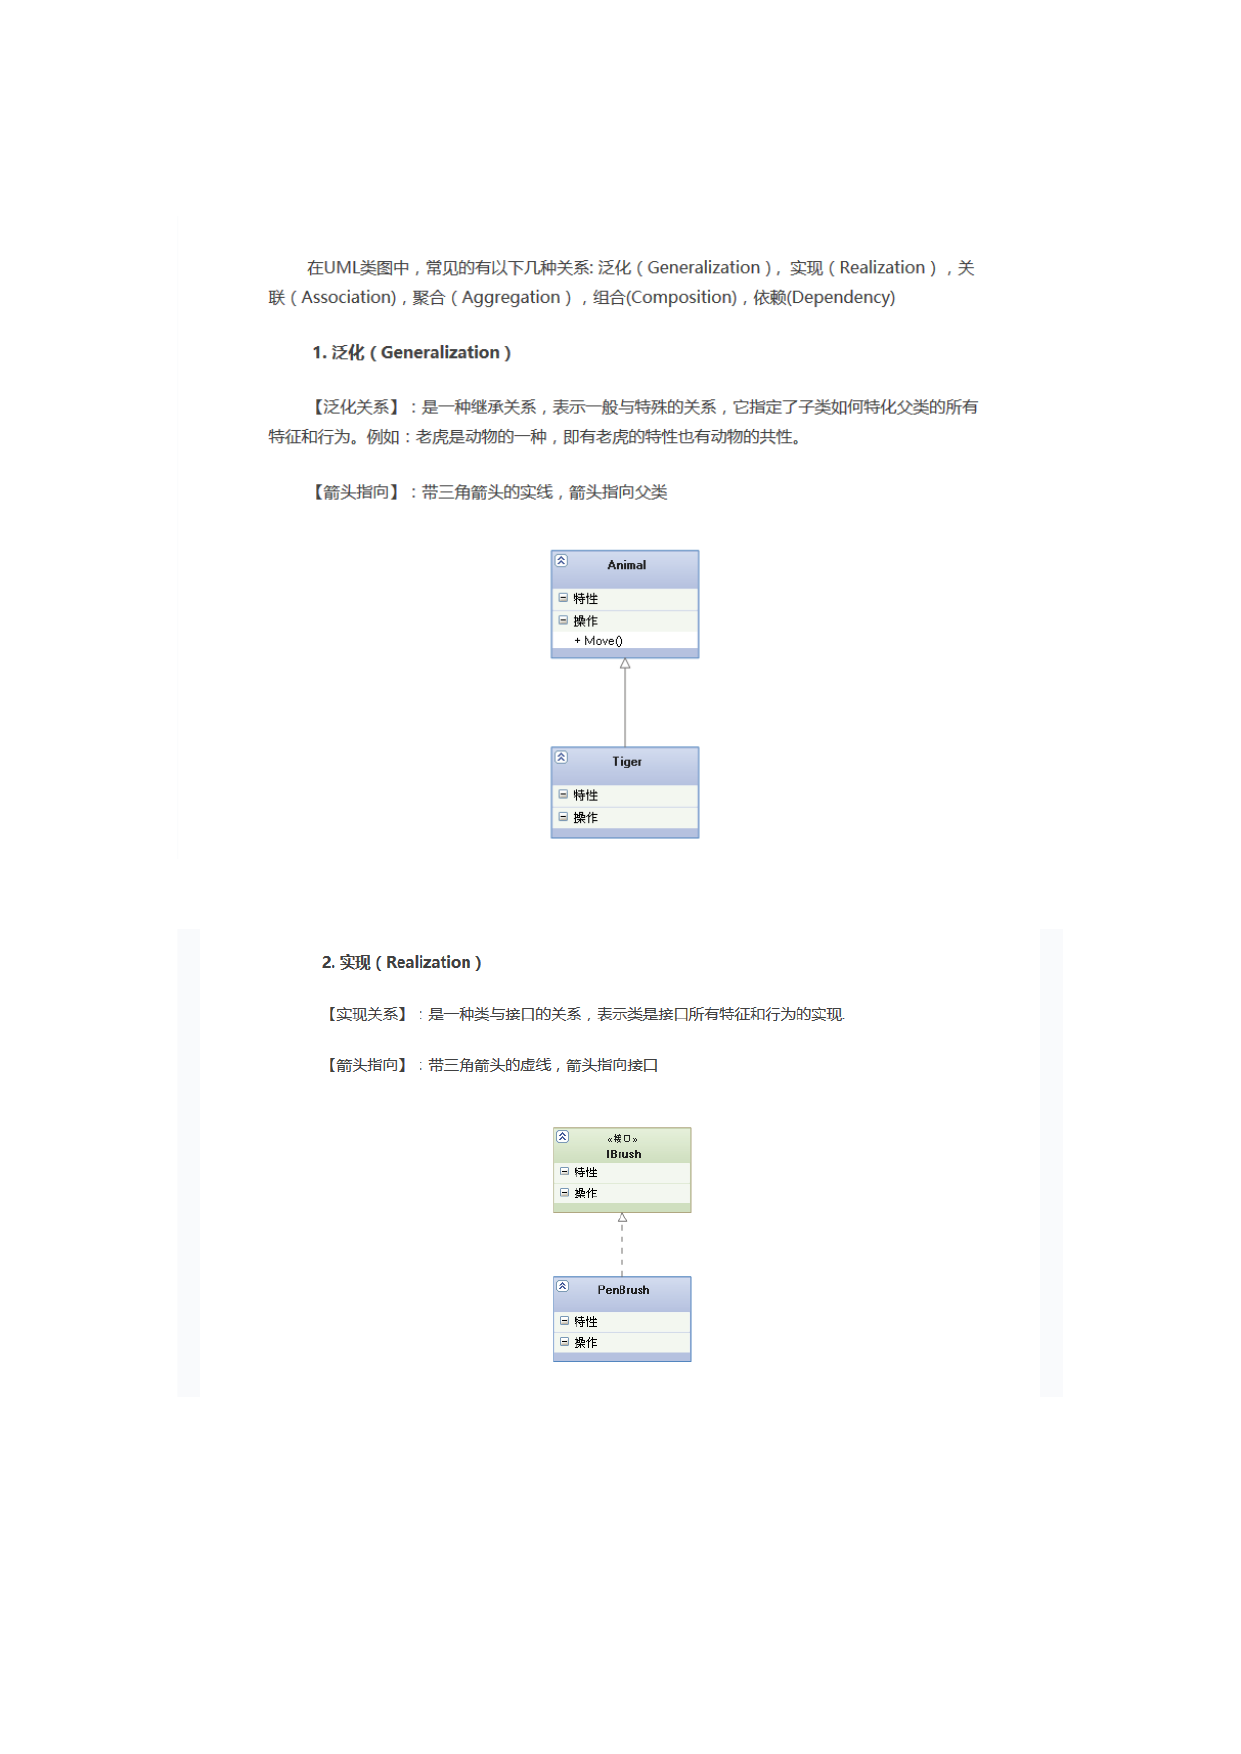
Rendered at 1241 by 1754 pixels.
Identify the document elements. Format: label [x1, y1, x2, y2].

picture [177, 929, 1063, 1397]
picture [177, 216, 1063, 859]
